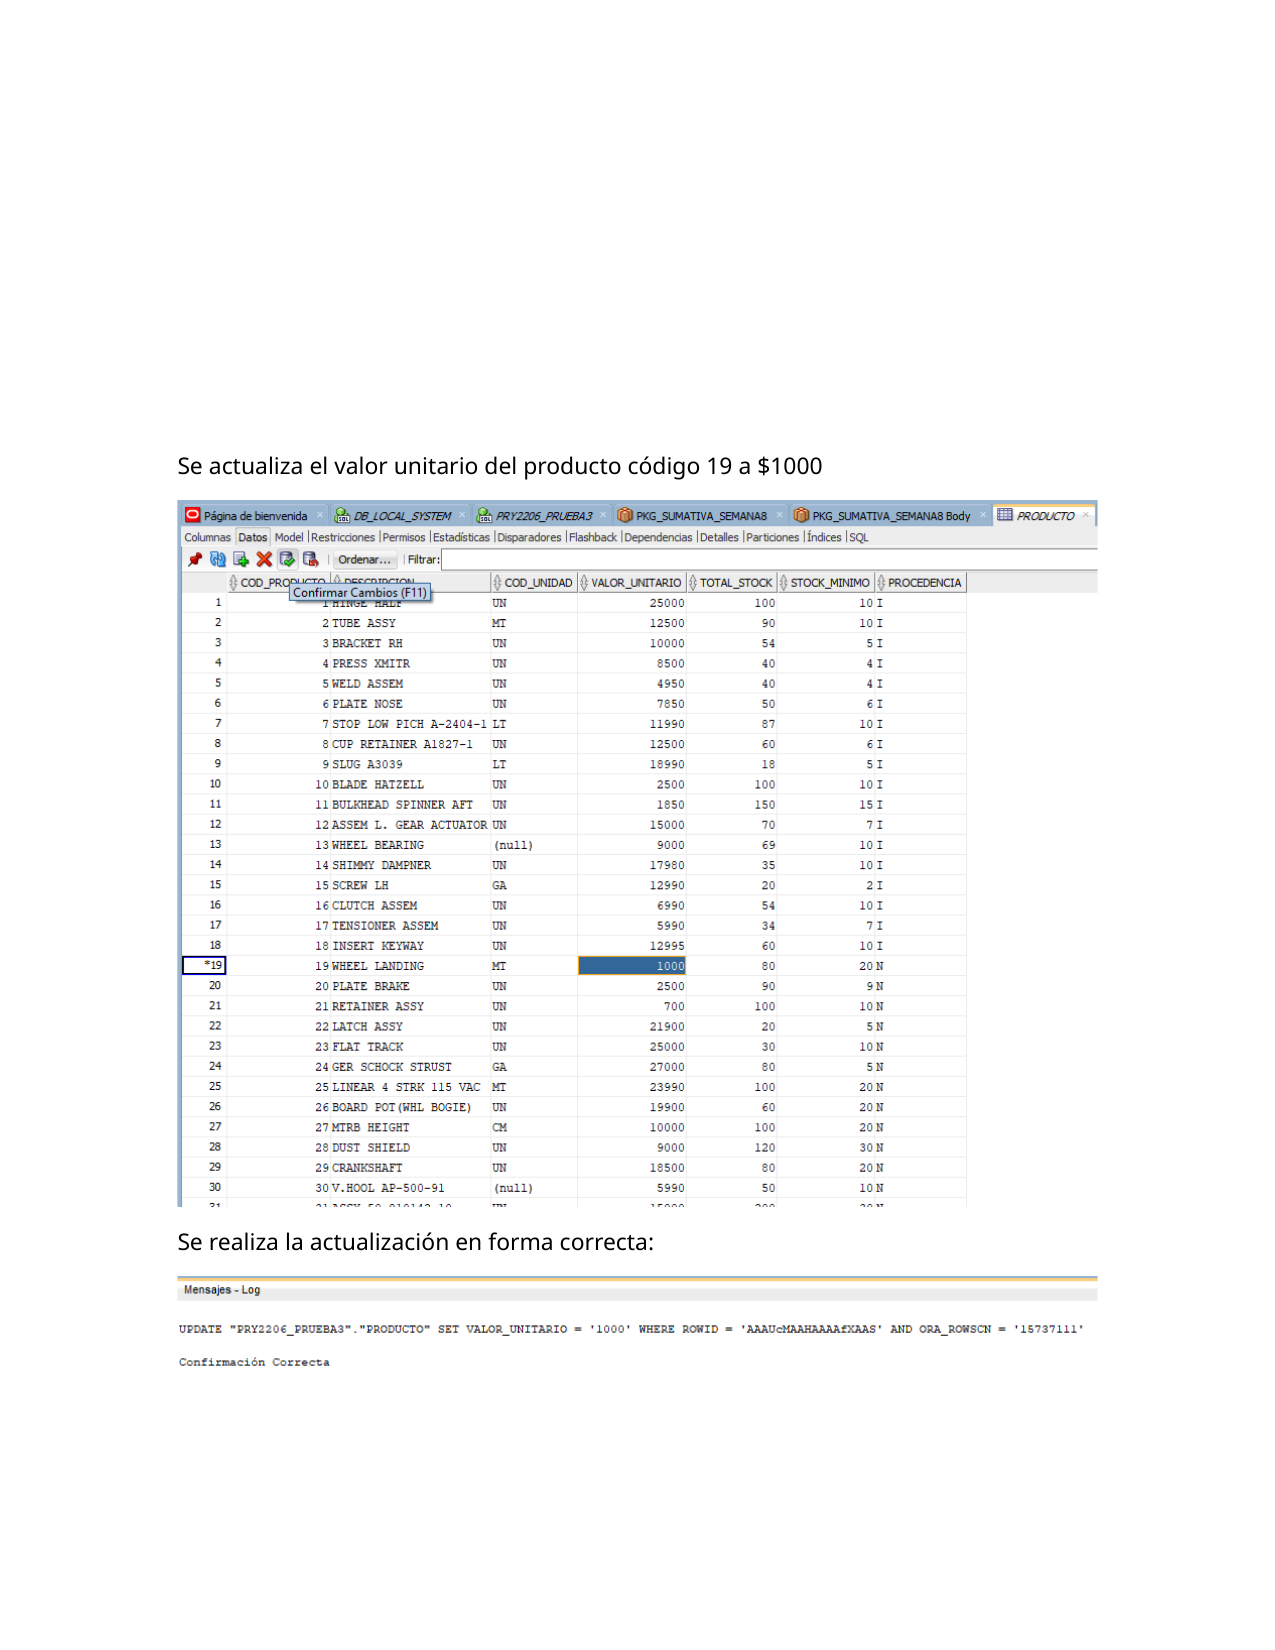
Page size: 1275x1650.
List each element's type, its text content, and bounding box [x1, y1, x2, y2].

picture [177, 1276, 1098, 1378]
text Se realiza la actualización en forma correcta: [177, 1226, 1098, 1257]
picture [177, 500, 1098, 1207]
text Se actualiza el valor unitario del producto código 19 a $1000 [177, 450, 1098, 481]
